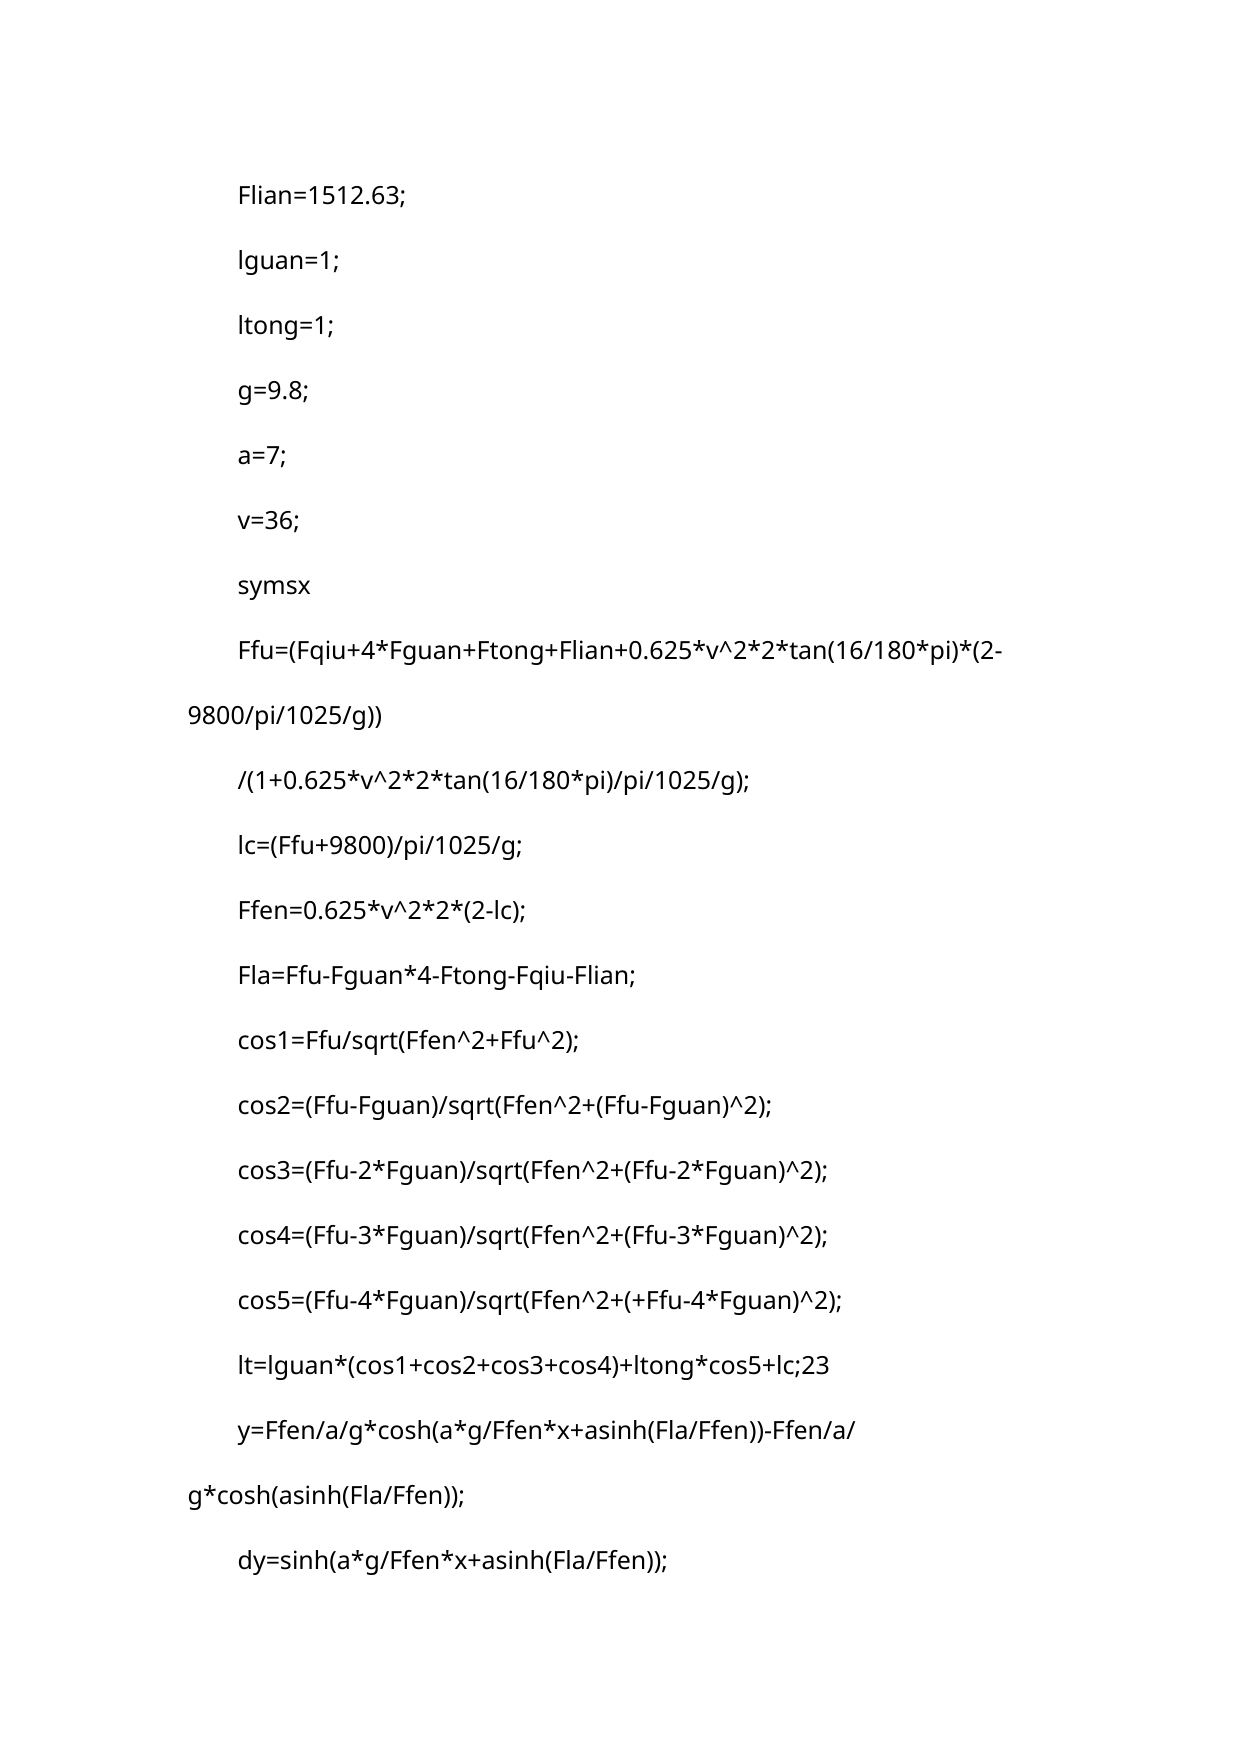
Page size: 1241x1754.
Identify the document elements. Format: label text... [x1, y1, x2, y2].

text symsx [187, 552, 1053, 617]
text Flian=1512.63; [187, 162, 1053, 227]
text cos5=(Ffu-4*Fguan)/sqrt(Ffen^2+(+Ffu-4*Fguan)^2); [187, 1267, 1053, 1332]
text ltong=1; [187, 292, 1053, 357]
text g=9.8; [187, 357, 1053, 422]
text a=7; [187, 422, 1053, 487]
text cos4=(Ffu-3*Fguan)/sqrt(Ffen^2+(Ffu-3*Fguan)^2); [187, 1202, 1053, 1267]
text dy=sinh(a*g/Ffen*x+asinh(Fla/Ffen)); [187, 1527, 1053, 1592]
text lguan=1; [187, 227, 1053, 292]
text cos2=(Ffu-Fguan)/sqrt(Ffen^2+(Ffu-Fguan)^2); [187, 1072, 1053, 1137]
text lc=(Ffu+9800)/pi/1025/g; [187, 812, 1053, 877]
text Ffu=(Fqiu+4*Fguan+Ftong+Flian+0.625*v^2*2*tan(16/180*pi)*(2-9800/pi/1025/g)) [187, 617, 1053, 747]
text cos1=Ffu/sqrt(Ffen^2+Ffu^2); [187, 1007, 1053, 1072]
text Ffen=0.625*v^2*2*(2-lc); [187, 877, 1053, 942]
text Fla=Ffu-Fguan*4-Ftong-Fqiu-Flian; [187, 942, 1053, 1007]
text cos3=(Ffu-2*Fguan)/sqrt(Ffen^2+(Ffu-2*Fguan)^2); [187, 1137, 1053, 1202]
text v=36; [187, 487, 1053, 552]
text y=Ffen/a/g*cosh(a*g/Ffen*x+asinh(Fla/Ffen))-Ffen/a/g*cosh(asinh(Fla/Ffen)); [187, 1397, 1053, 1527]
text lt=lguan*(cos1+cos2+cos3+cos4)+ltong*cos5+lc;23 [187, 1332, 1053, 1397]
text /(1+0.625*v^2*2*tan(16/180*pi)/pi/1025/g); [187, 747, 1053, 812]
